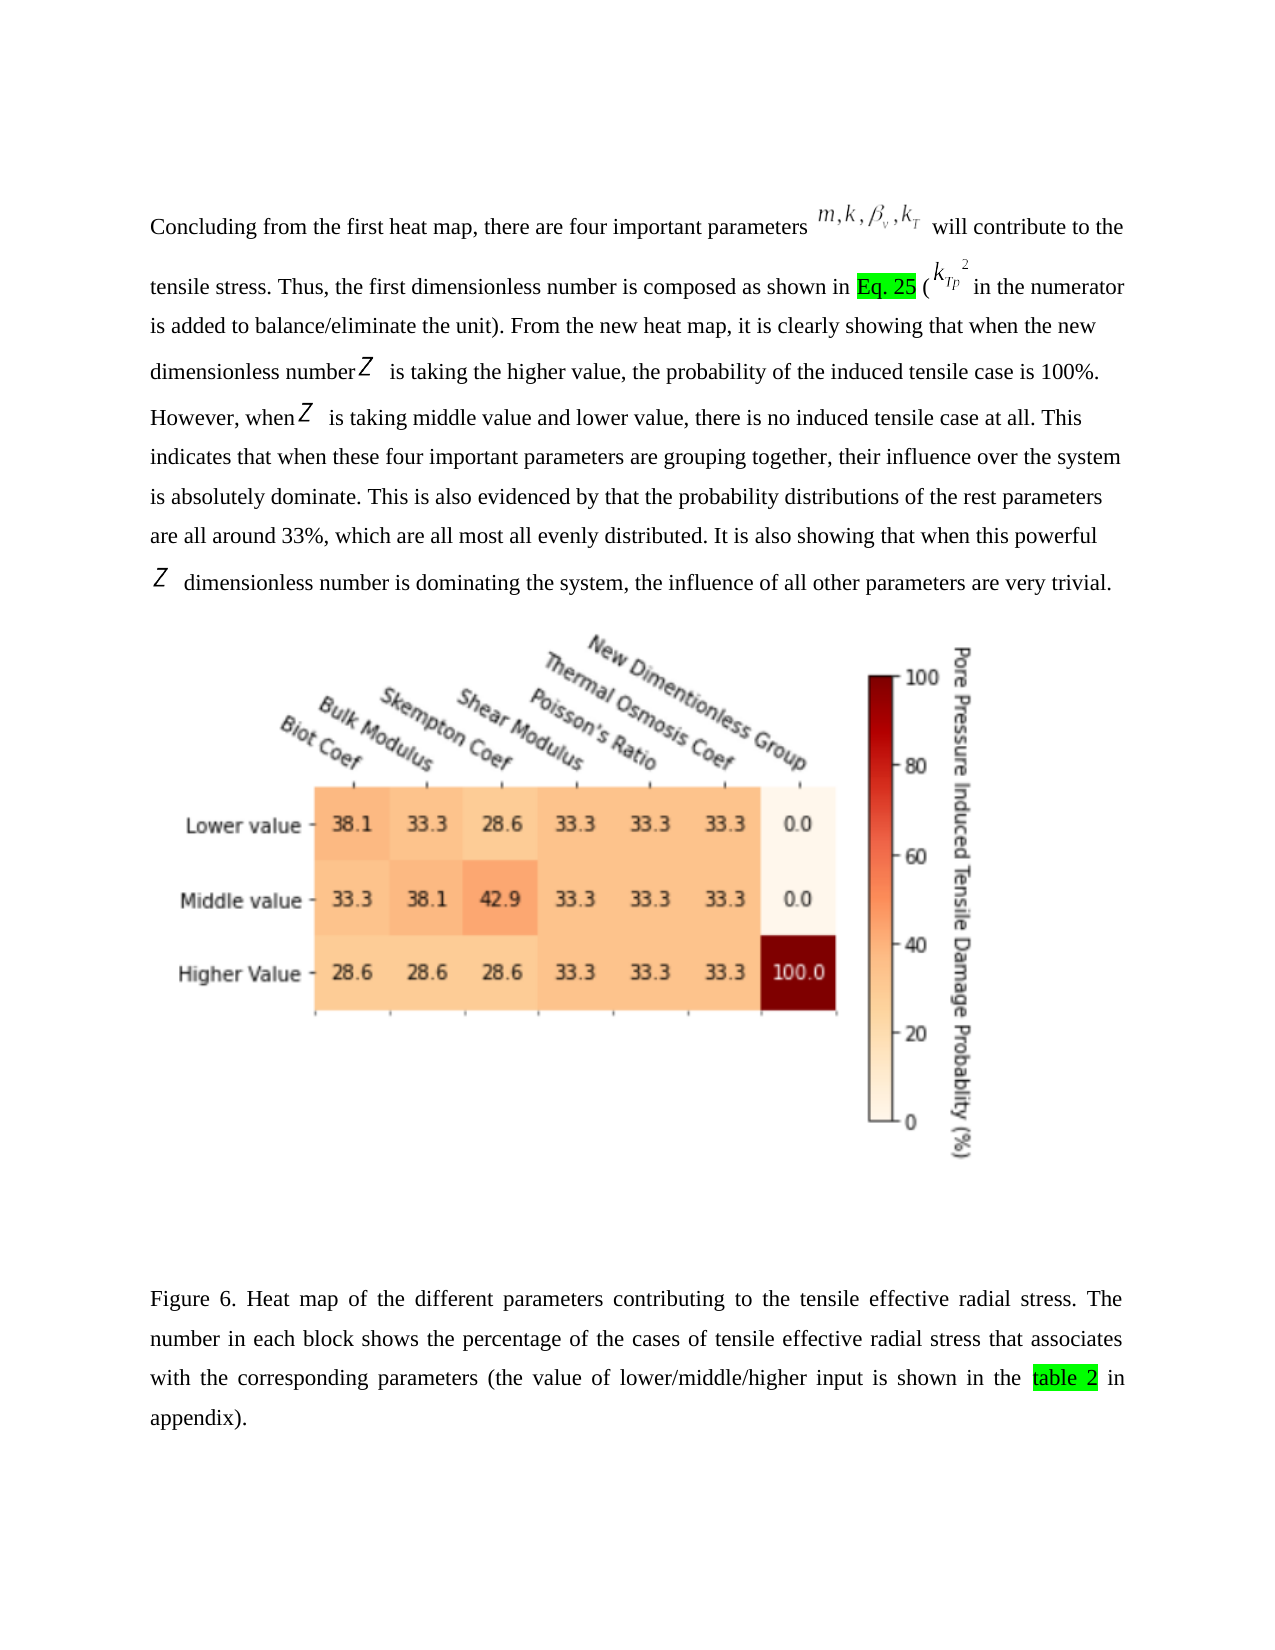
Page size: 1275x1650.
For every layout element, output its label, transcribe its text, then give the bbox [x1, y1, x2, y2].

text Concluding from the first heat map, there are four important parameters will contribute to the tensile stress. Thus, the first dimensionless number is composed as shown in Eq. 25 (in the numerator is added to balance/eliminate the unit). From the new heat map, it is clearly showing that when the new dimensionless numberis taking the higher value, the probability of the induced tensile case is 100%. However, whenis taking middle value and lower value, there is no induced tensile case at all. This indicates that when these four important parameters are grouping together, their influence over the system is absolutely dominate. This is also evidenced by that the probability distributions of the rest parameters are all around 33%, which are all most all evenly distributed. It is also showing that when this powerfuldimensionless number is dominating the system, the influence of all other parameters are very trivial. [150, 197, 1125, 595]
text Figure 6. Heat map of the different parameters contributing to the tensile effective radial stress. The number in each block shows the percentage of the cases of tensile effective radial stress that associates with the corresponding parameters (the value of lower/middle/higher input is shown in the table 2 in appendix). [150, 1285, 1125, 1430]
picture [150, 625, 1125, 1173]
